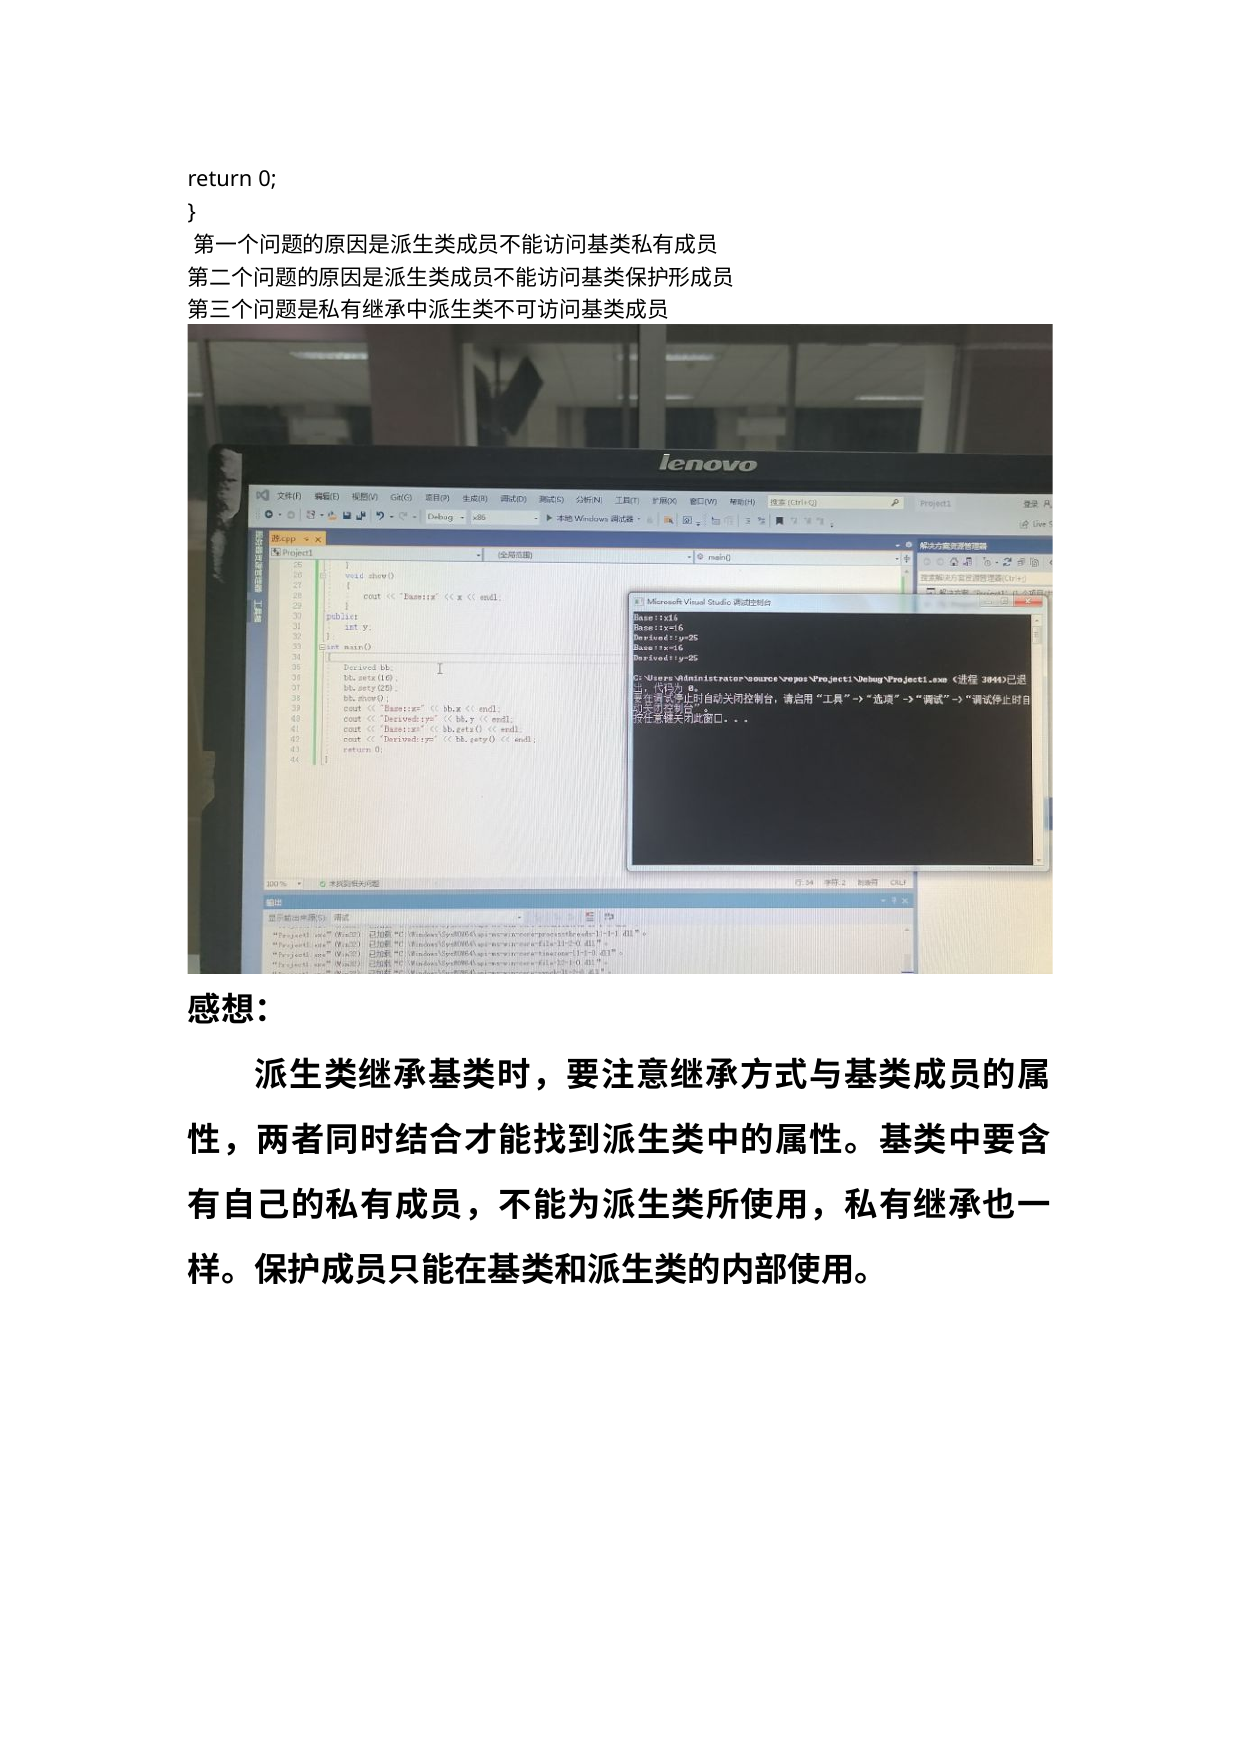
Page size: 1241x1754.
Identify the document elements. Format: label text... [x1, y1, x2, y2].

picture [187, 324, 1053, 974]
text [187, 162, 1053, 324]
text 感想： [187, 974, 1053, 1039]
text 派生类继承基类时，要注意继承方式与基类成员的属性，两者同时结合才能找到派生类中的属性。基类中要含有自己的私有成员，不能为派生类所使用，私有继承也一样。保护成员只能在基类和派生类的内部使用。 [187, 1039, 1053, 1299]
